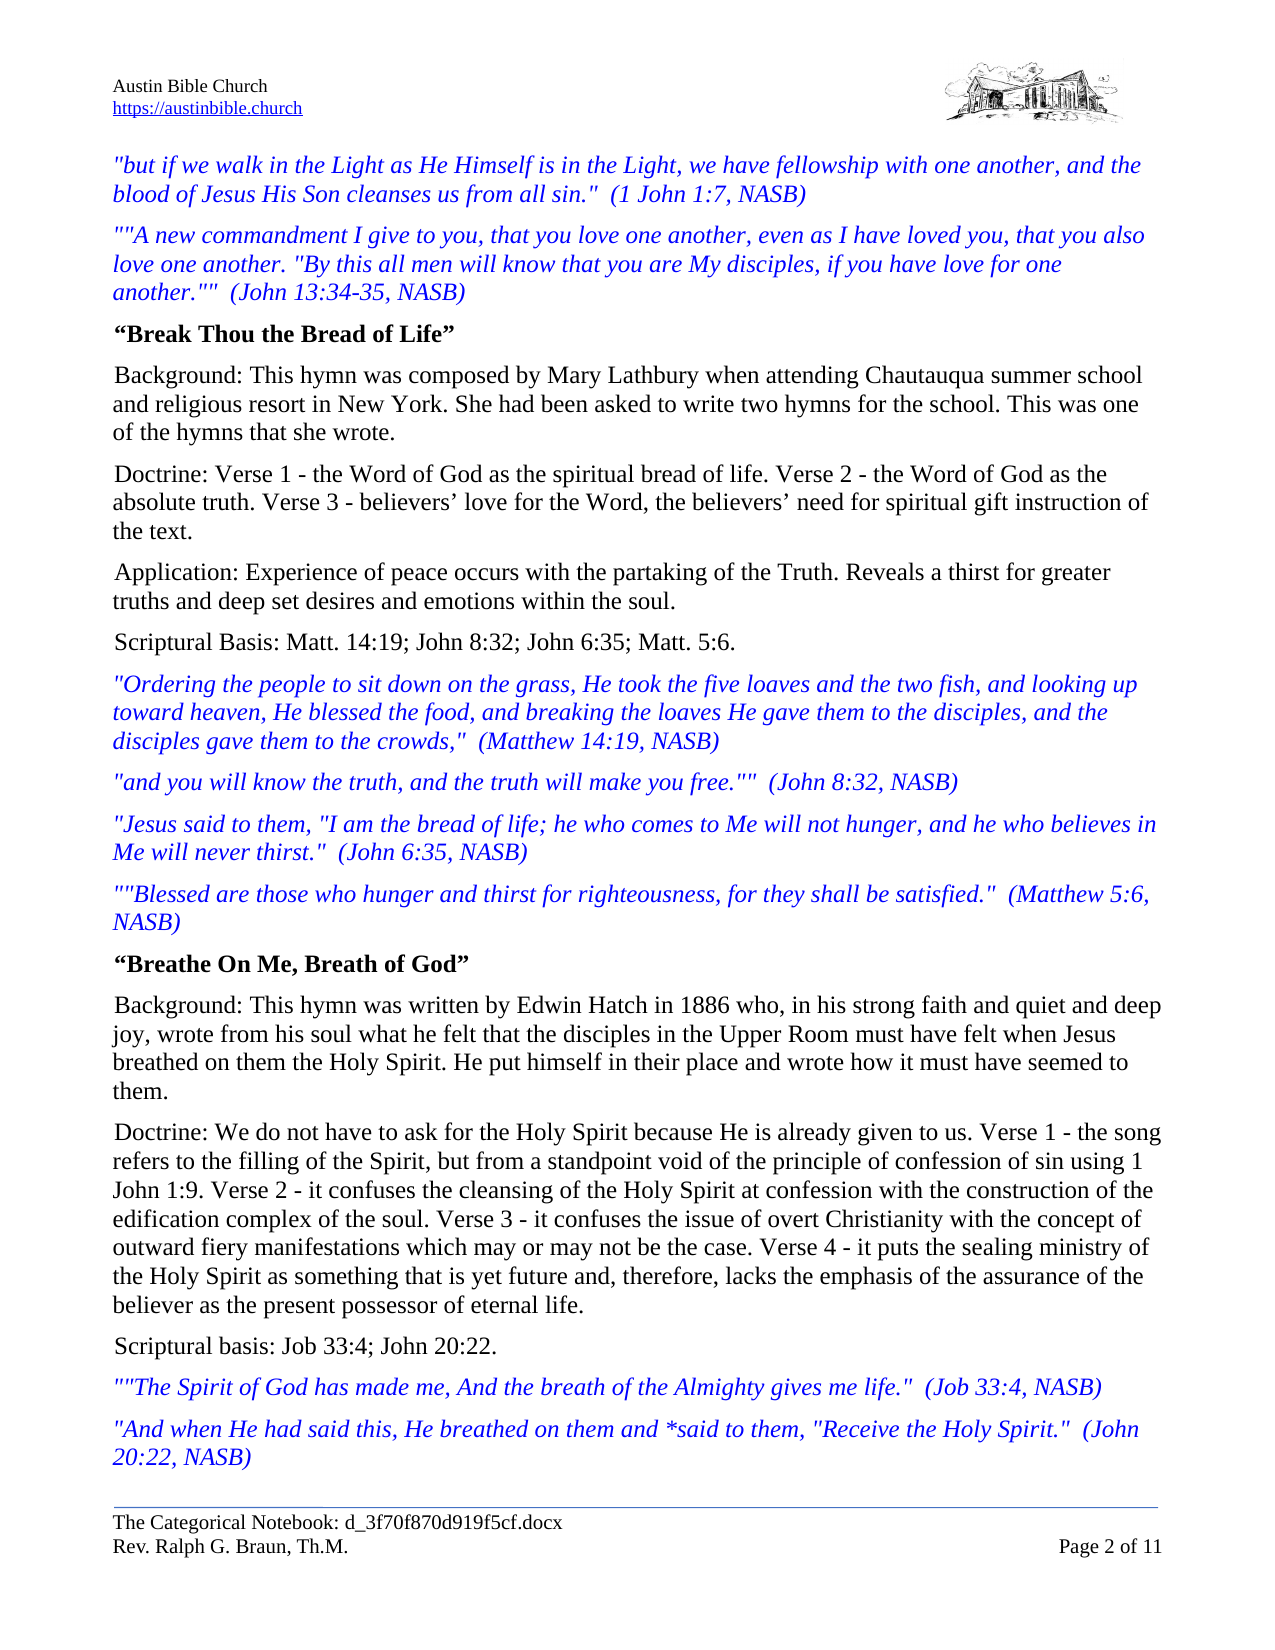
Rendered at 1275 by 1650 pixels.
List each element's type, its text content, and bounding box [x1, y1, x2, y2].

text Doctrine: We do not have to ask for the Holy Spirit because He is already given to us. Verse 1 - the song refers to the filling of the Spirit, but from a standpoint void of the principle of confession of sin using 1 John 1:9. Verse 2 - it confuses the cleansing of the Holy Spirit at confession with the construction of the edification complex of the soul. Verse 3 - it confuses the issue of overt Christianity with the concept of outward fiery manifestations which may or may not be the case. Verse 4 - it puts the sealing ministry of the Holy Spirit as something that is yet future and, therefore, lacks the emphasis of the assurance of the believer as the present possessor of eternal life. [112, 1117, 1162, 1319]
text “Break Thou the Bread of Life” [112, 319, 1162, 347]
text "And when He had said this, He breathed on them and *said to them, "Receive the Holy Spirit." (John 20:22, NASB) [112, 1414, 1162, 1471]
picture [944, 58, 1124, 125]
text Scriptural Basis: Matt. 14:19; John 8:32; John 6:35; Matt. 5:6. [112, 627, 1162, 656]
text ""Blessed are those who hunger and thirst for righteousness, for they shall be satisfied." (Matthew 5:6, NASB) [112, 879, 1162, 936]
text Application: Experience of peace occurs with the partaking of the Truth. Reveals a thirst for greater truths and deep set desires and emotions within the soul. [112, 557, 1162, 615]
text "Jesus said to them, "I am the bread of life; he who comes to Me will not hunger, and he who believes in Me will never thirst." (John 6:35, NASB) [112, 809, 1162, 866]
text Scriptural basis: Job 33:4; John 20:22. [112, 1331, 1162, 1360]
text Background: This hymn was written by Edwin Hatch in 1886 who, in his strong faith and quiet and deep joy, wrote from his soul what he felt that the disciples in the Upper Room must have felt when Jesus breathed on them the Holy Spirit. He put himself in their place and wrote how it must have seemed to them. [112, 990, 1162, 1105]
text ""The Spirit of God has made me, And the breath of the Almighty gives me life." (Job 33:4, NASB) [112, 1372, 1162, 1401]
text ""A new commandment I give to you, that you love one another, even as I have loved you, that you also love one another. "By this all men will know that you are My disciples, if you have love for one another."" (John 13:34-35, NASB) [112, 220, 1162, 306]
text "Ordering the people to sit down on the grass, He took the five loaves and the two fish, and looking up toward heaven, He blessed the food, and breaking the loaves He gave them to the disciples, and the disciples gave them to the crowds," (Matthew 14:19, NASB) [112, 669, 1162, 755]
text “Breathe On Me, Breath of God” [112, 949, 1162, 977]
text Doctrine: Verse 1 - the Word of God as the spiritual bread of life. Verse 2 - the Word of God as the absolute truth. Verse 3 - believers’ love for the Word, the believers’ need for spiritual gift instruction of the text. [112, 459, 1162, 545]
text "but if we walk in the Light as He Himself is in the Light, we have fellowship with one another, and the blood of Jesus His Son cleanses us from all sin." (1 John 1:7, NASB) [112, 150, 1162, 207]
text "and you will know the truth, and the truth will make you free."" (John 8:32, NASB) [112, 767, 1162, 796]
text Background: This hymn was composed by Mary Lathbury when attending Chautauqua summer school and religious resort in New York. She had been asked to write two hymns for the school. This was one of the hymns that she wrote. [112, 360, 1162, 446]
